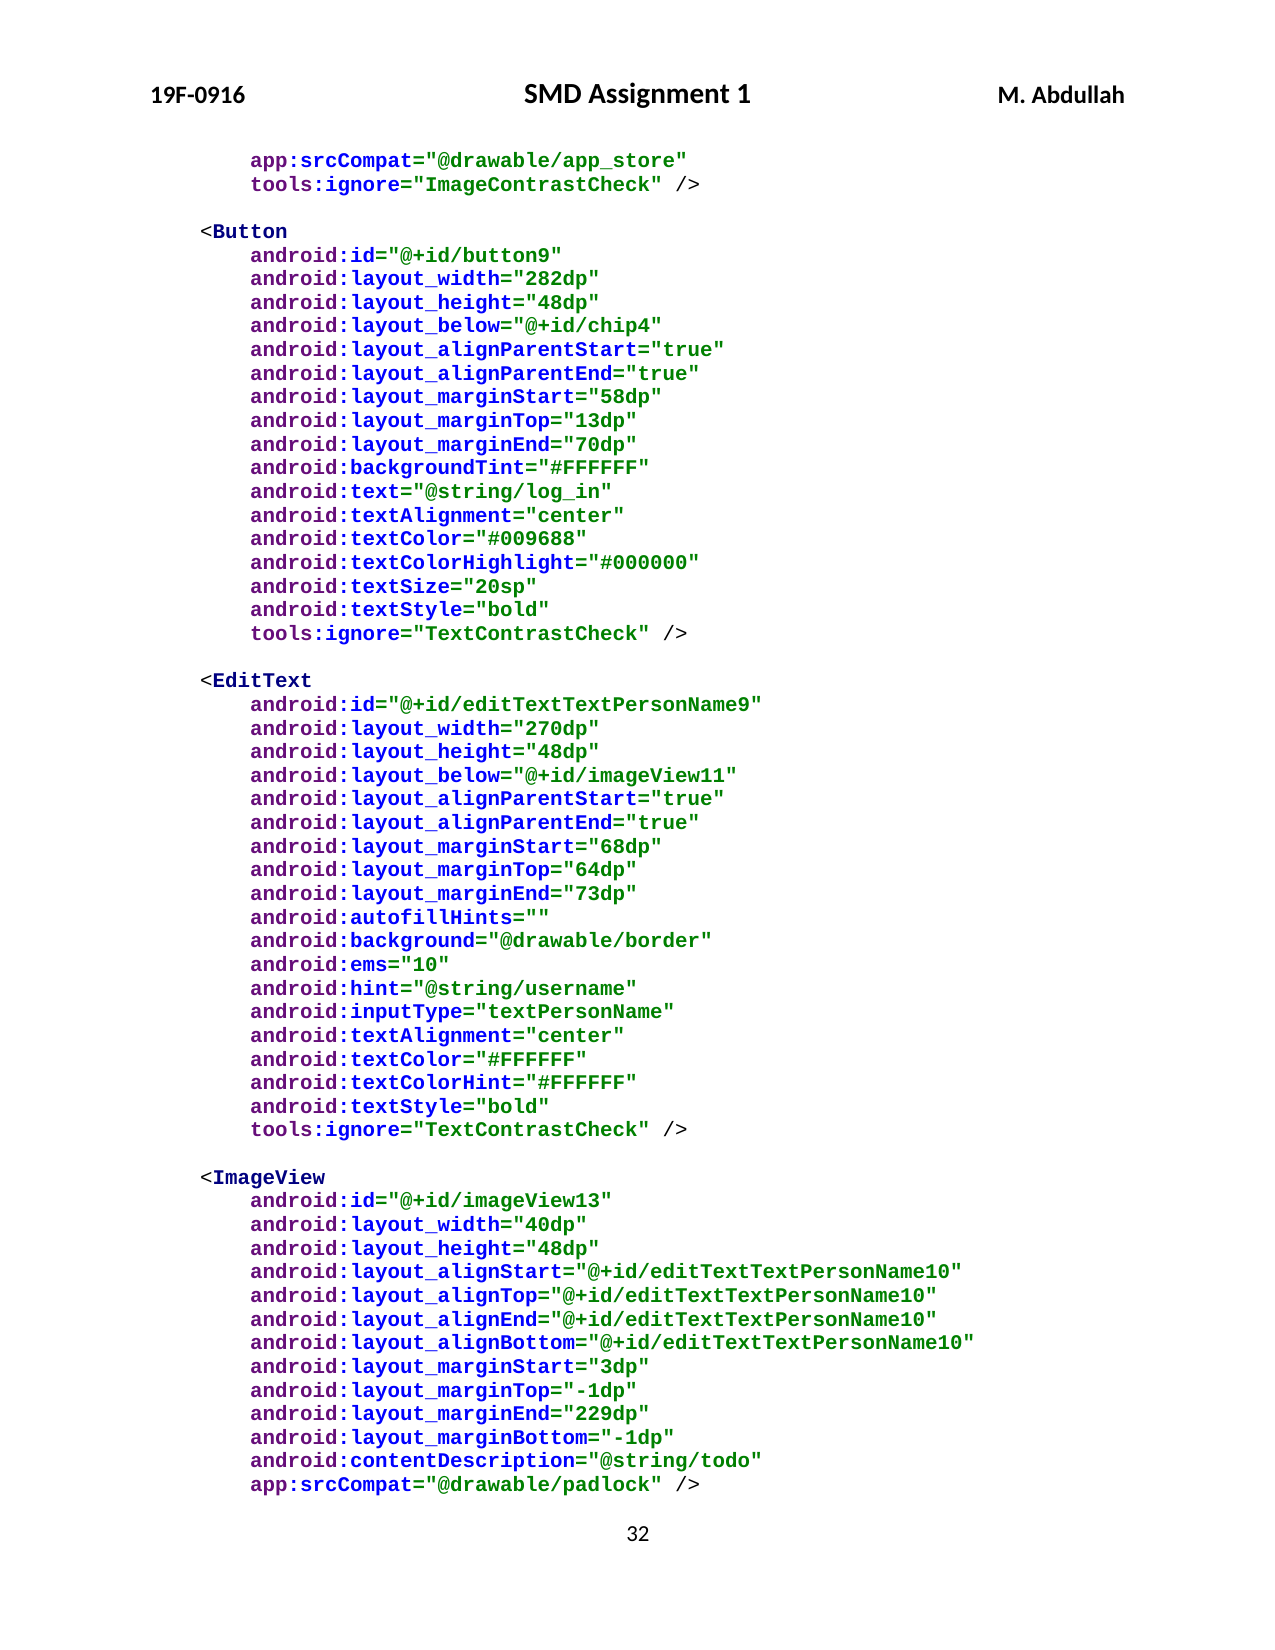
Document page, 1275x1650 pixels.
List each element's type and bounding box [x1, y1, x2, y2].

text [150, 150, 1125, 1498]
